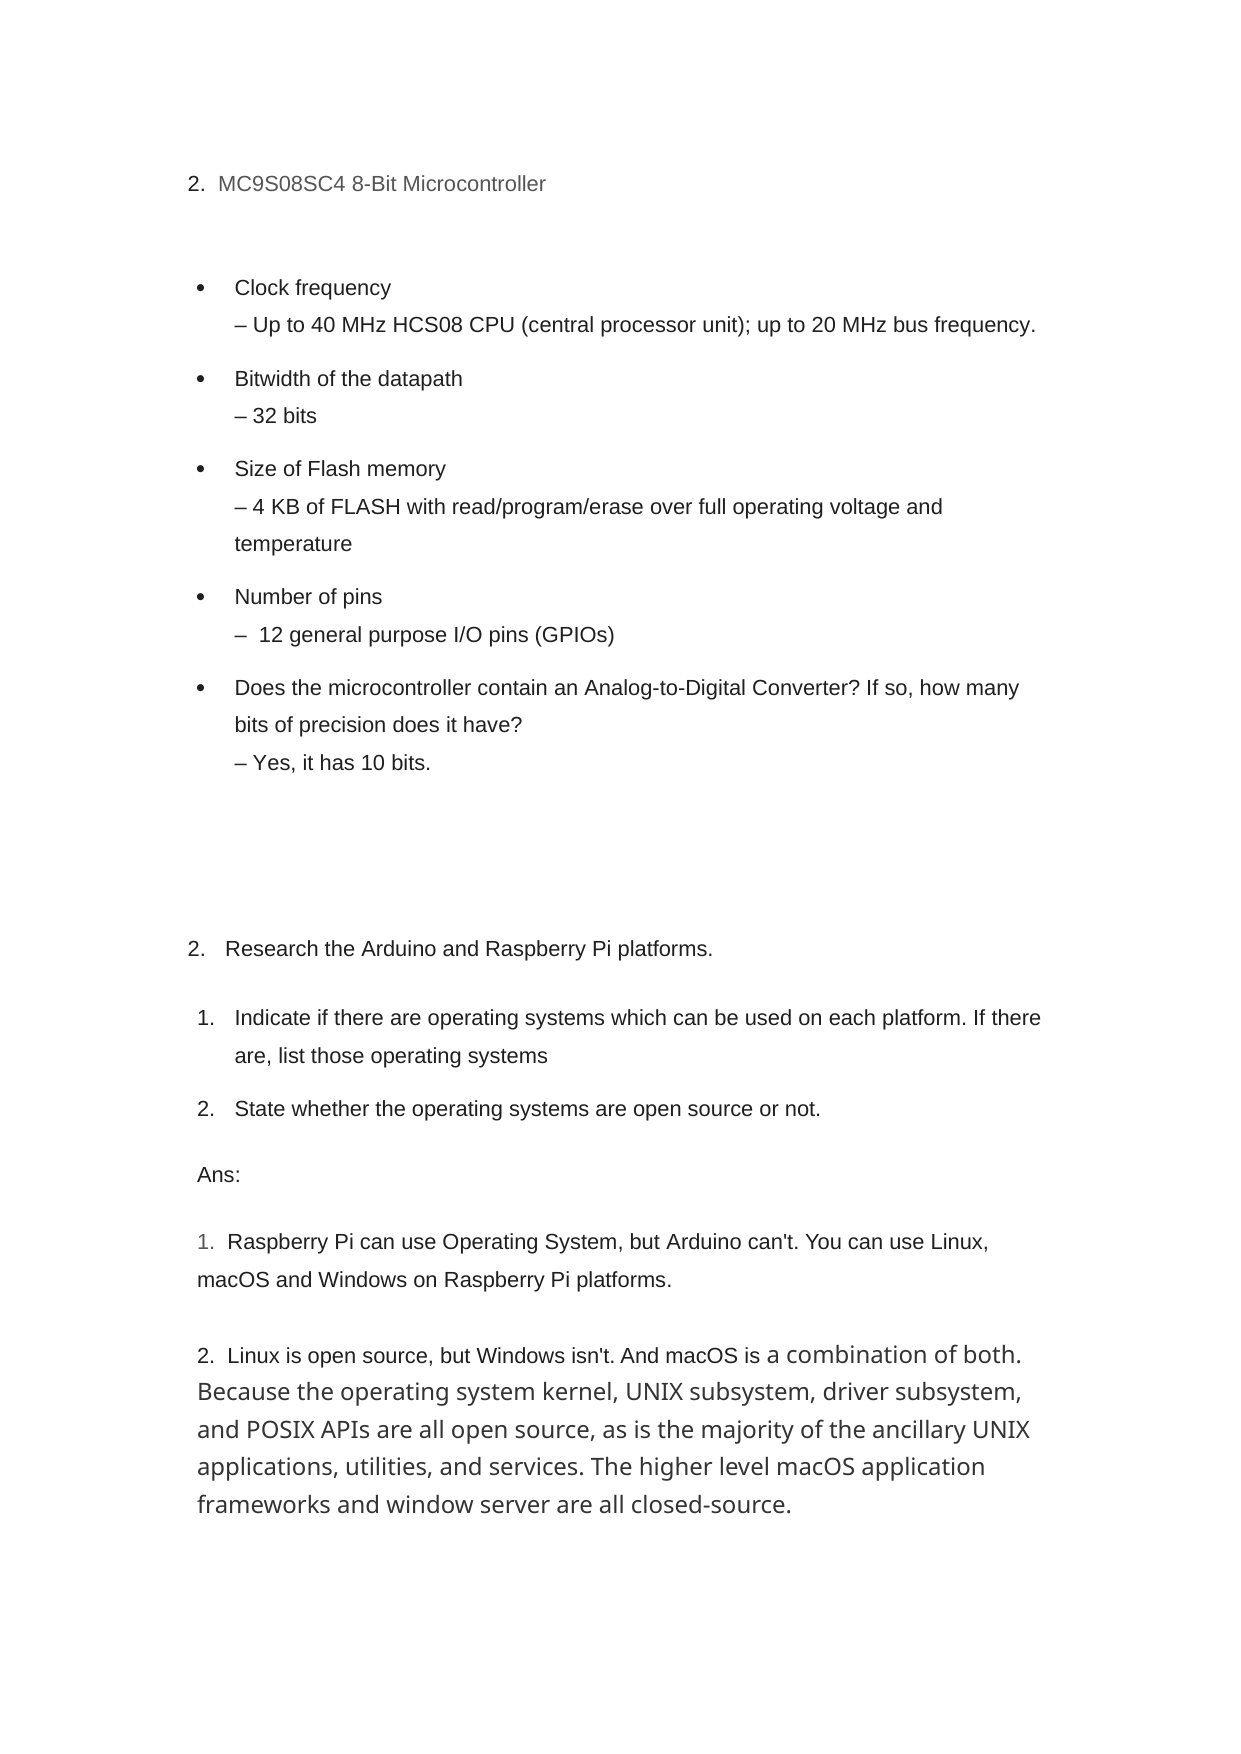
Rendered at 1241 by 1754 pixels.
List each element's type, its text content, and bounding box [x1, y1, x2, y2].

list Bitwidth of the datapath – 32 bits [197, 359, 1053, 434]
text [187, 164, 1053, 239]
list Size of Flash memory – 4 KB of FLASH with read/program/erase over full operating voltage and temperature [197, 450, 1053, 562]
list Clock frequency – Up to 40 MHz HCS08 CPU (central processor unit); up to 20 MHz bus frequency. [197, 269, 1053, 344]
list Research the Arduino and Raspberry Pi platforms. [187, 930, 1053, 968]
text 1. Raspberry Pi can use Operating System, but Arduino can't. You can use Linux, macOS and Windows on Raspberry Pi platforms. 2. Linux is open source, but Windows isn't. And macOS is a combination of both. Because the operating system kernel, UNIX subsystem, driver subsystem, and POSIX APIs are all open source, as is the majority of the ancillary UNIX applications, utilities, and services. The higher level macOS application frameworks and window server are all closed-source. [197, 1223, 1053, 1523]
text Ans: [197, 1156, 1053, 1194]
list Does the microcontroller contain an Analog-to-Digital Converter? If so, how many bits of precision does it have? – Yes, it has 10 bits. [197, 669, 1053, 781]
list Indicate if there are operating systems which can be used on each platform. If there are, list those operating systems [197, 999, 1053, 1074]
list State whether the operating systems are open source or not. [197, 1089, 1053, 1127]
list Number of pins – 12 general purpose I/O pins (GPIOs) [197, 578, 1053, 653]
